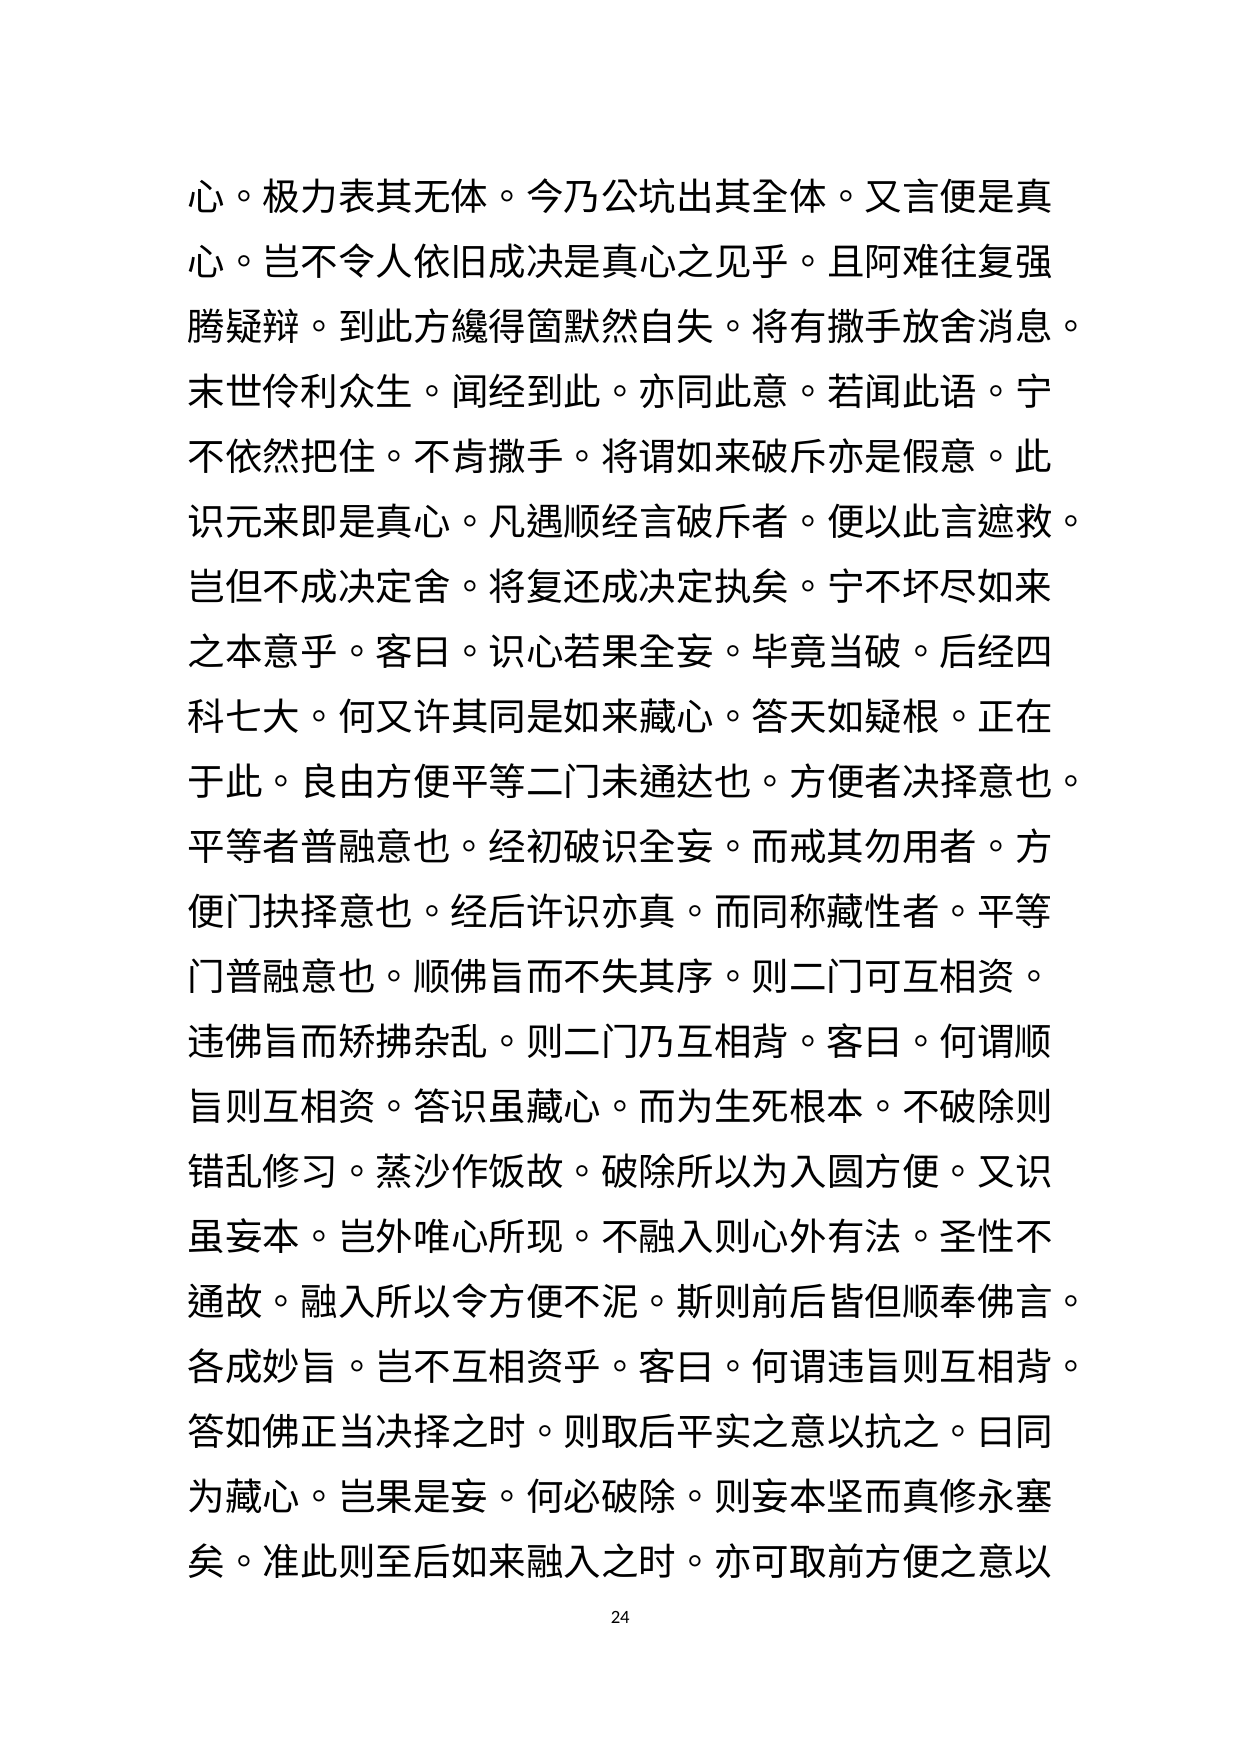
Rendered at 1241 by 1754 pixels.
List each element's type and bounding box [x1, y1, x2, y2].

text [187, 162, 1053, 1592]
